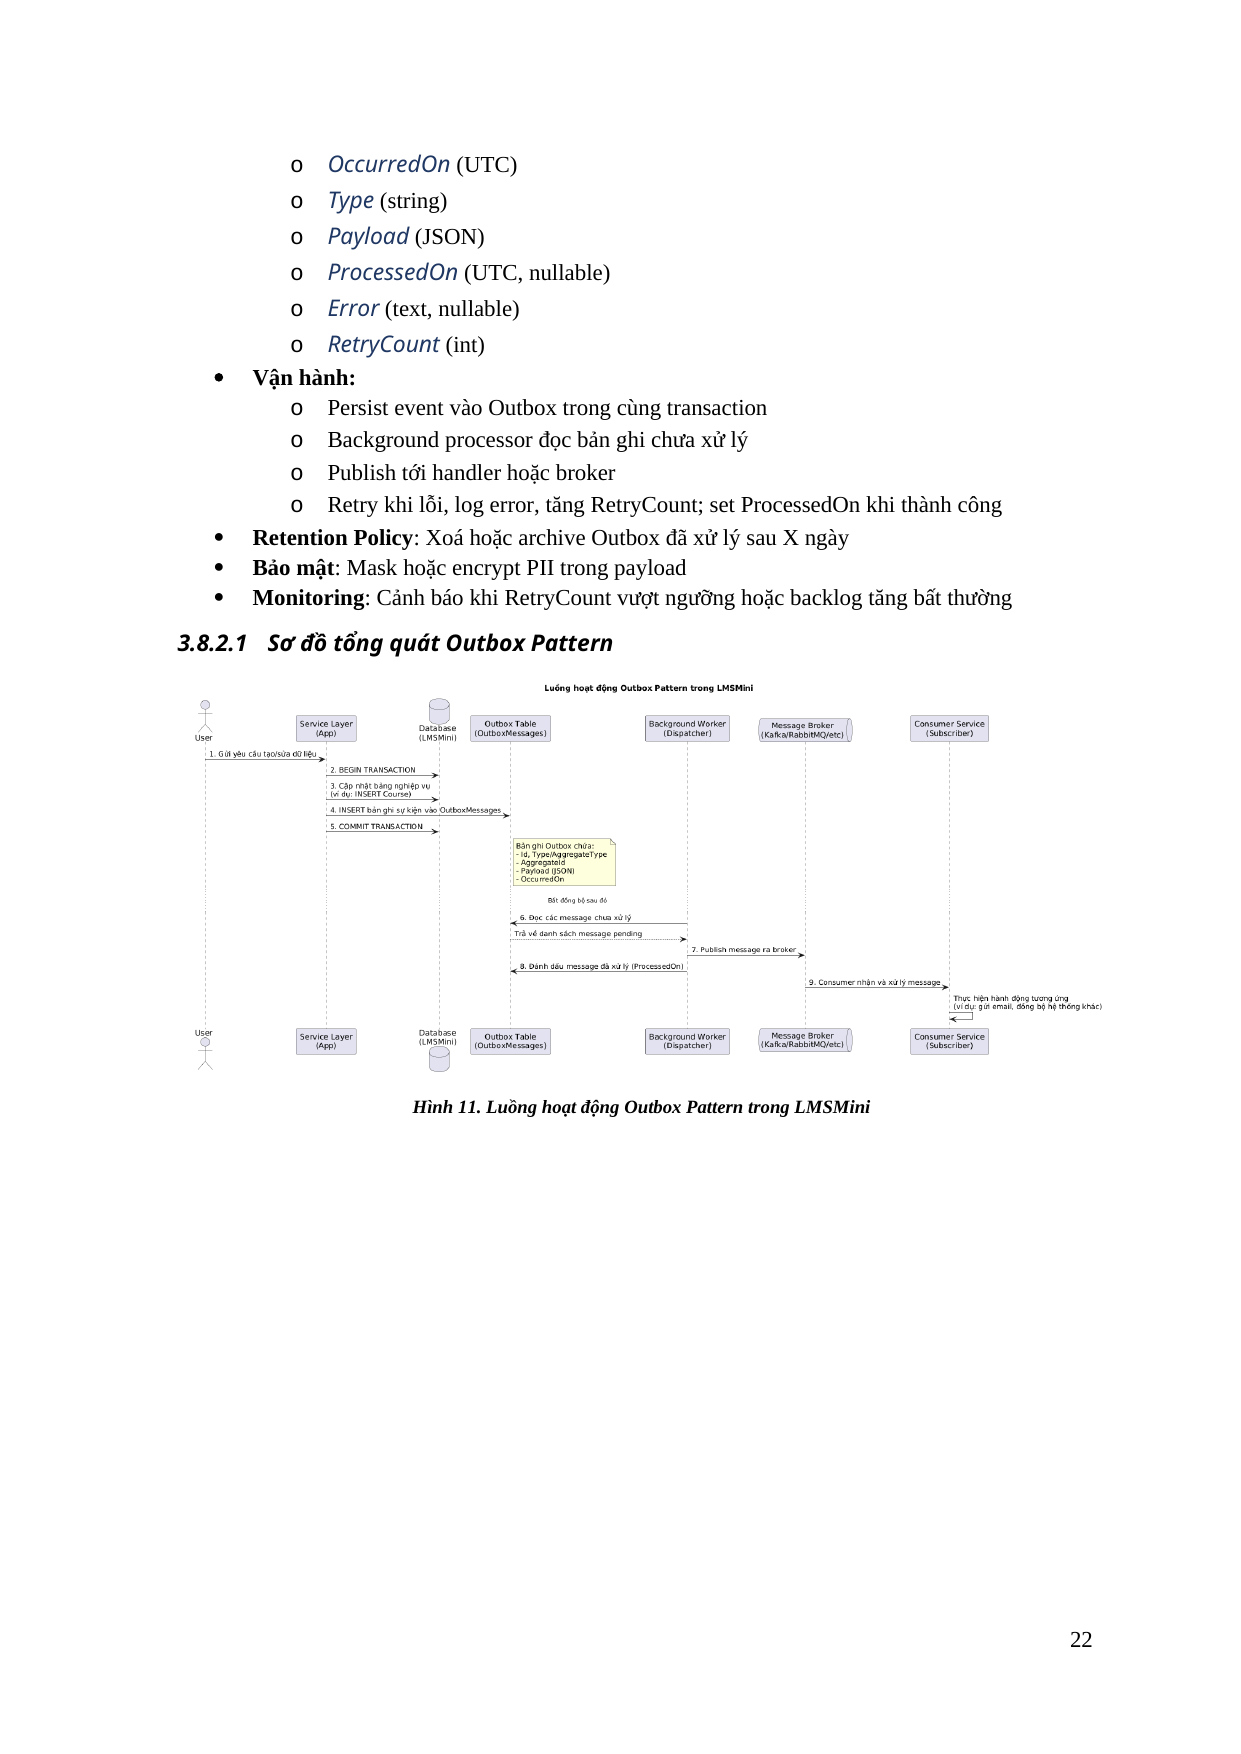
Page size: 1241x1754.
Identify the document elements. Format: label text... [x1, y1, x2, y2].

list Publish tới handler hoặc broker [290, 459, 1092, 487]
picture [192, 675, 1105, 1080]
list Background processor đọc bản ghi chưa xử lý [290, 427, 1092, 455]
list Payload (JSON) [290, 220, 1092, 251]
list RetryCount (int) [290, 328, 1092, 359]
list Persist event vào Outbox trong cùng transaction [290, 394, 1092, 422]
list ProcessedOn (UTC, nullable) [290, 256, 1092, 287]
list Type (string) [290, 184, 1092, 215]
list Monitoring: Cảnh báo khi RetryCount vượt ngưỡng hoặc backlog tăng bất thường [215, 584, 1092, 611]
subtitle Sơ đồ tổng quát Outbox Pattern [177, 627, 1092, 658]
list Error (text, nullable) [290, 292, 1092, 323]
list Retry khi lỗi, log error, tăng RetryCount; set ProcessedOn khi thành công [290, 491, 1092, 519]
list OccurredOn (UTC) [290, 148, 1092, 179]
list Retention Policy: Xoá hoặc archive Outbox đã xử lý sau X ngày [215, 524, 1092, 550]
list Vận hành: [215, 364, 1092, 390]
list Bảo mật: Mask hoặc encrypt PII trong payload [215, 554, 1092, 580]
text Hình 11. Luồng hoạt động Outbox Pattern trong LMSMini [177, 1096, 1092, 1118]
